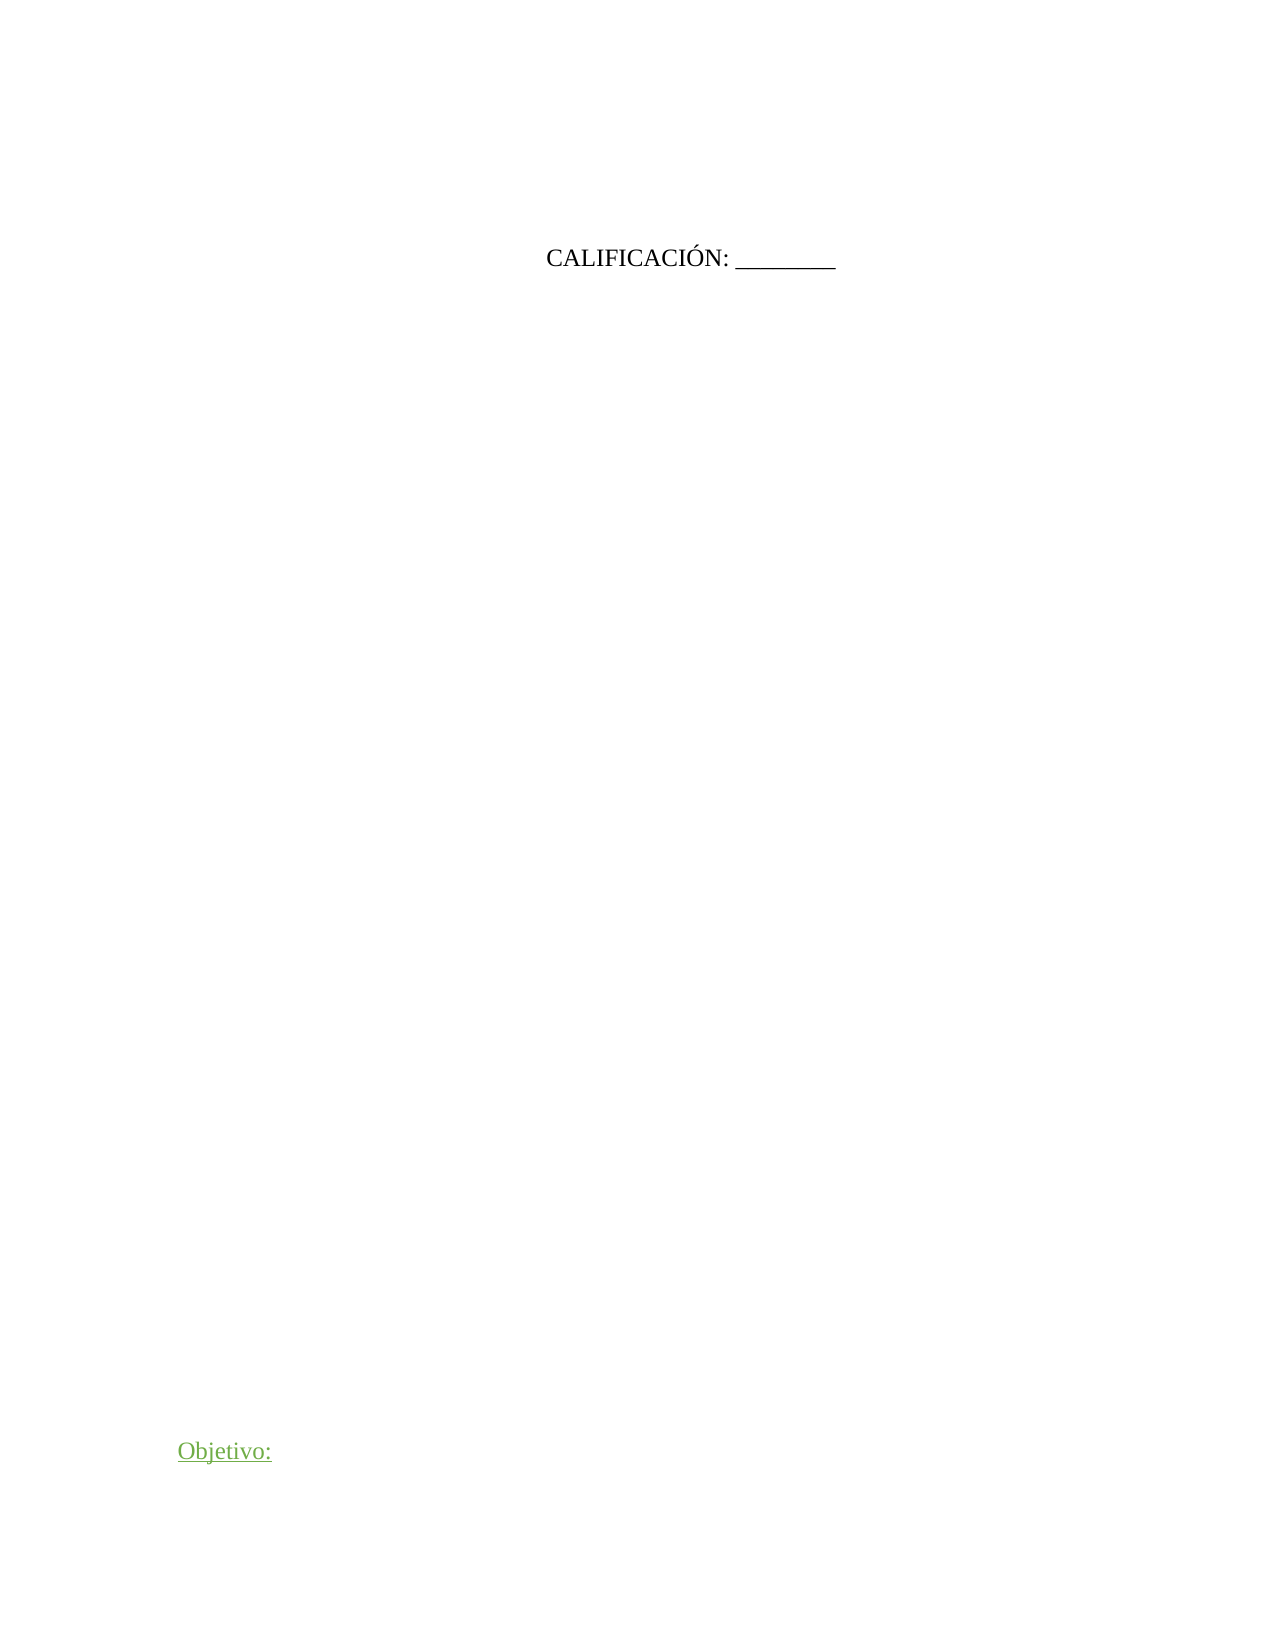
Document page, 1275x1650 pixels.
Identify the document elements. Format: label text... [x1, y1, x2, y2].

text Objetivo: [177, 1436, 1098, 1464]
text CALIFICACIÓN: ________ [177, 243, 1098, 272]
